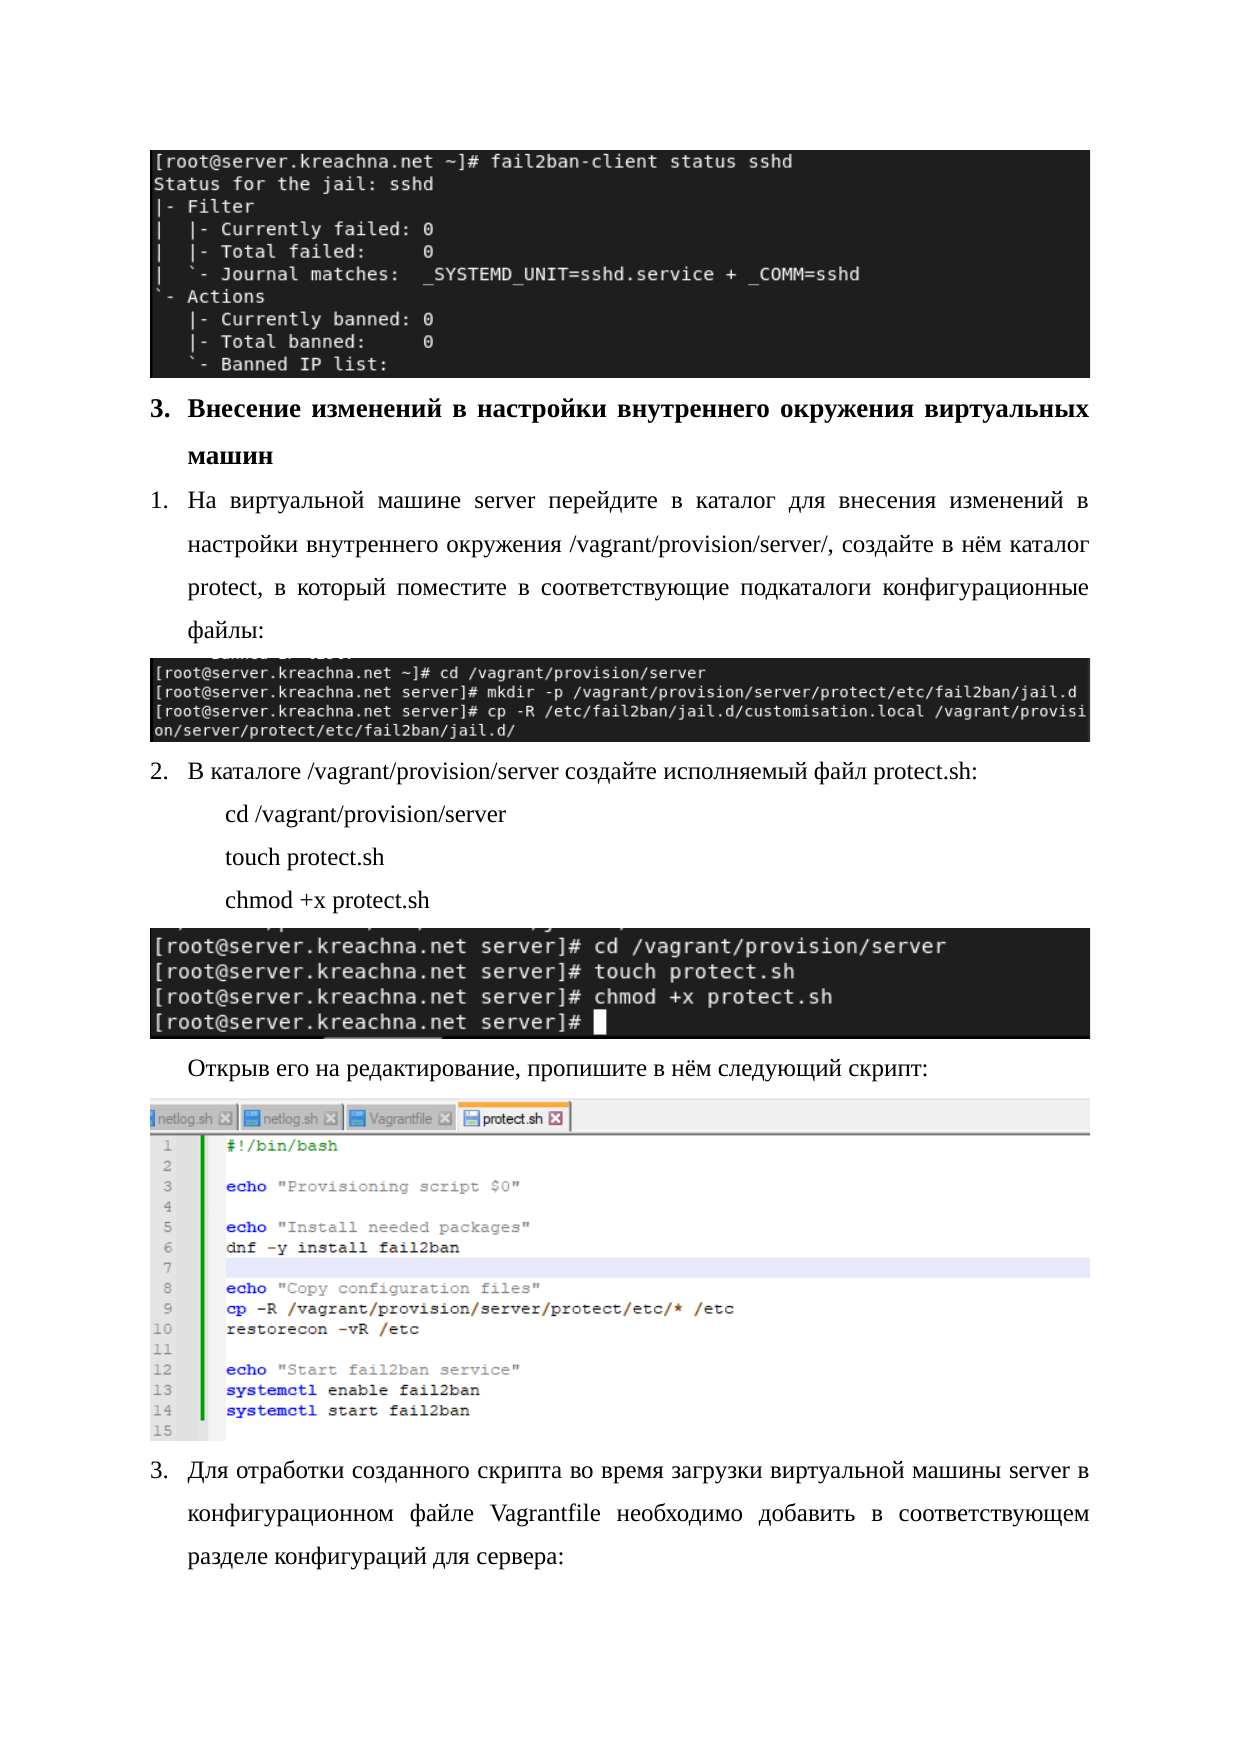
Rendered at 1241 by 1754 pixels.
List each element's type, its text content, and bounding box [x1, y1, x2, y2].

picture [150, 928, 1091, 1039]
list chmod +x protect.sh [187, 885, 1090, 914]
list В каталоге /vagrant/provision/server создайте исполняемый файл protect.sh: [150, 756, 1090, 785]
picture [150, 1096, 1091, 1441]
picture [150, 150, 1091, 378]
list touch protect.sh [187, 842, 1090, 871]
list Внесение изменений в настройки внутреннего окружения виртуальных машин [150, 392, 1090, 470]
list Открыв его на редактирование, пропишите в нём следующий скрипт: [187, 1053, 1090, 1082]
list cd /vagrant/provision/server [187, 799, 1090, 828]
list Для отработки созданного скрипта во время загрузки виртуальной машины server в конфигурационном файле Vagrantfile необходимо добавить в соответствующем разделе конфигураций для сервера: [150, 1455, 1090, 1570]
list На виртуальной машине server перейдите в каталог для внесения изменений в настройки внутреннего окружения /vagrant/provision/server/, создайте в нём каталог protect, в который поместите в соответствующие подкаталоги конфигурационные файлы: [150, 486, 1090, 644]
picture [150, 658, 1091, 742]
